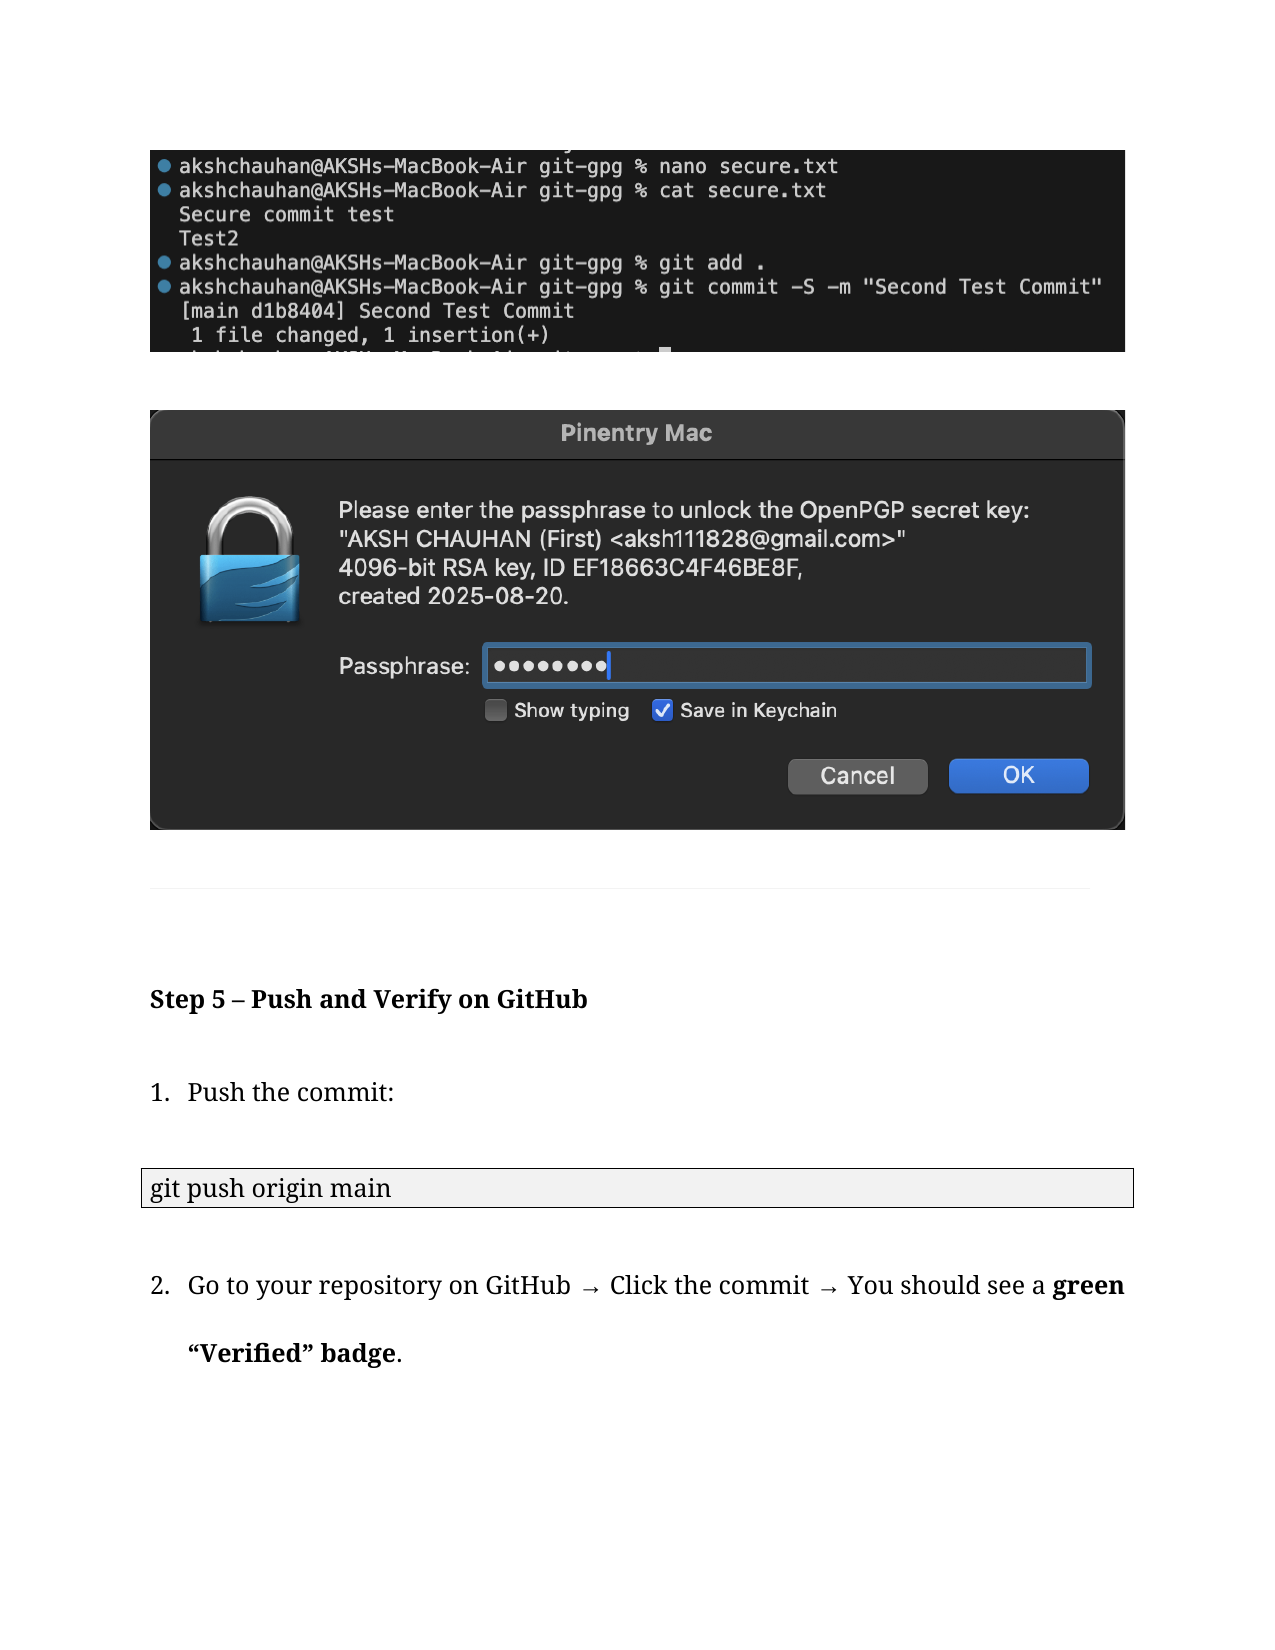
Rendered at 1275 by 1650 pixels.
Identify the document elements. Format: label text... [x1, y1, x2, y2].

picture [150, 410, 1125, 830]
list Go to your repository on GitHub → Click the commit → You should see a green “Verified” badge. [150, 1267, 1125, 1369]
text git push origin main [142, 1169, 1133, 1207]
picture [150, 150, 1125, 352]
text Step 5 – Push and Verify on GitHub [150, 982, 1125, 1016]
list Push the commit: [150, 1075, 1125, 1109]
